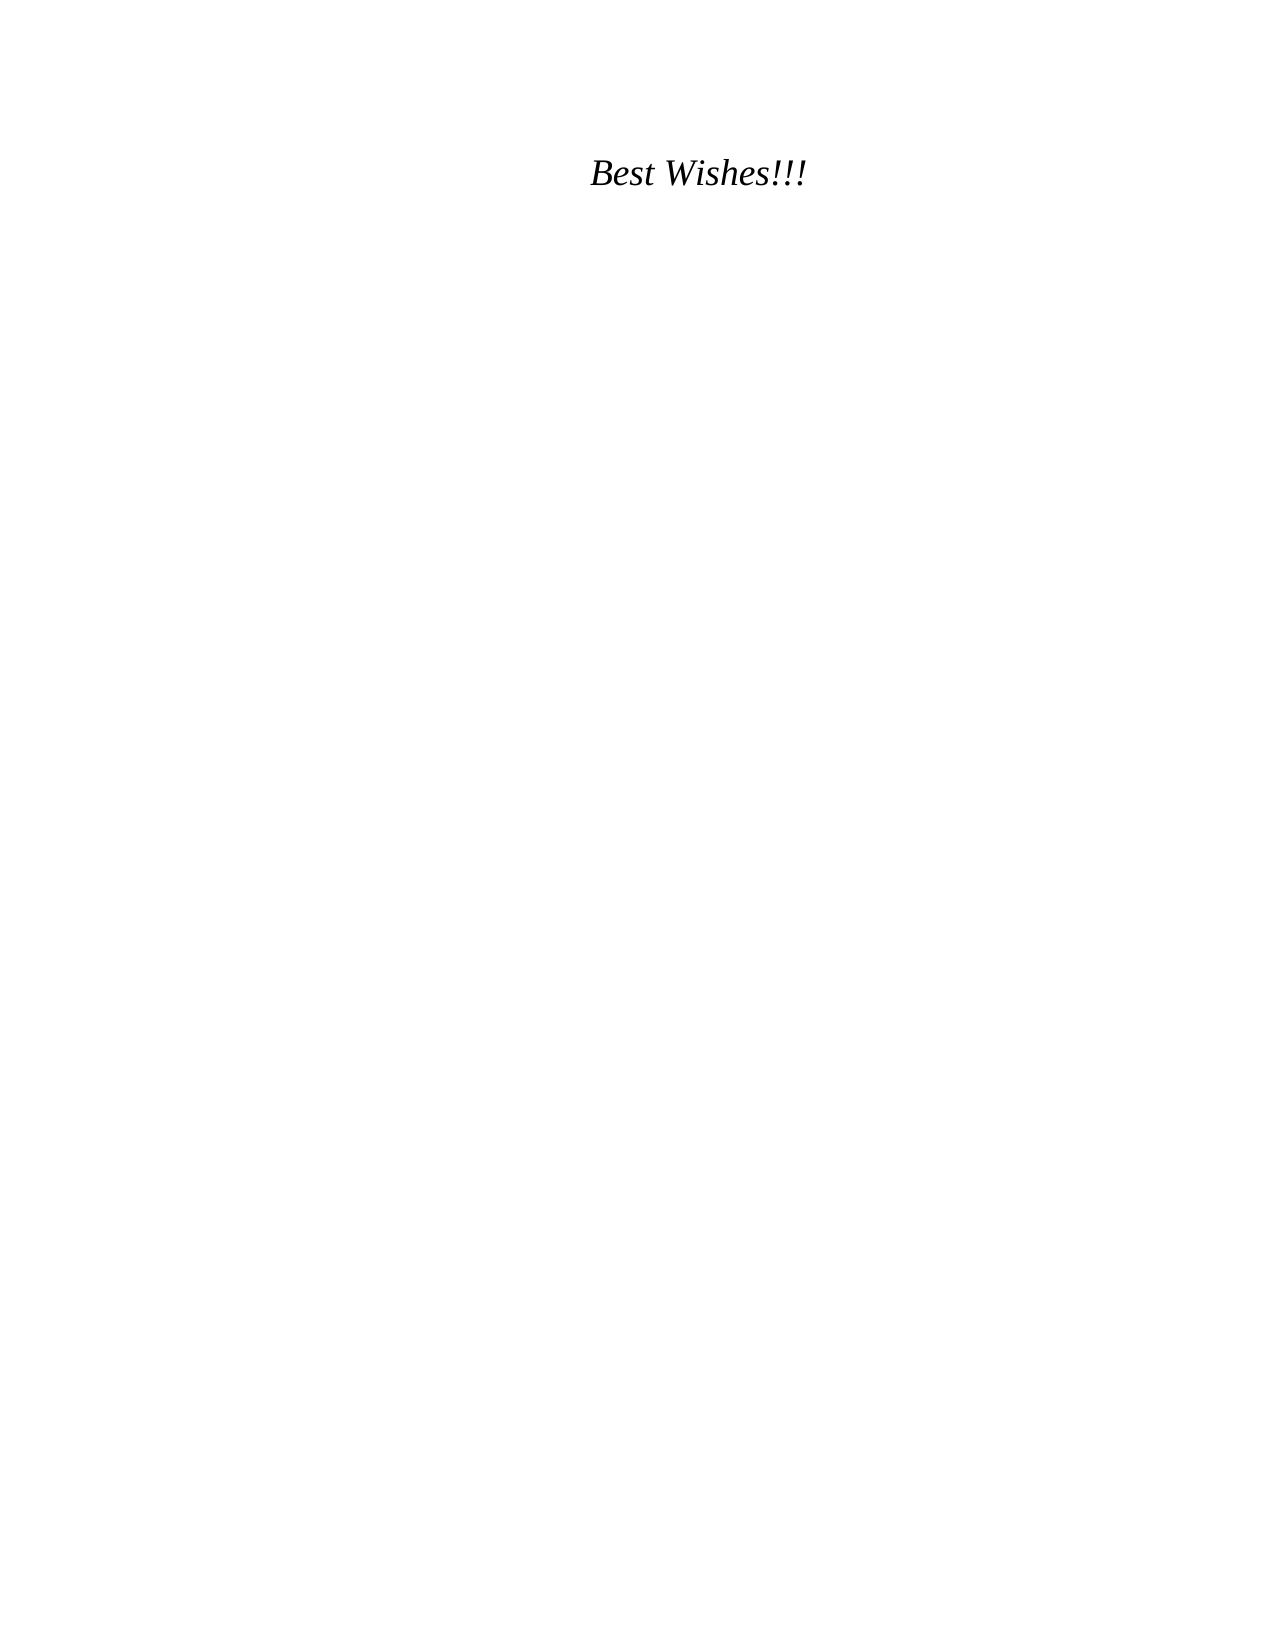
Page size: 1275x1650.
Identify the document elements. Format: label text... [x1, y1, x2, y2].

list Best Wishes!!! [272, 150, 1125, 193]
